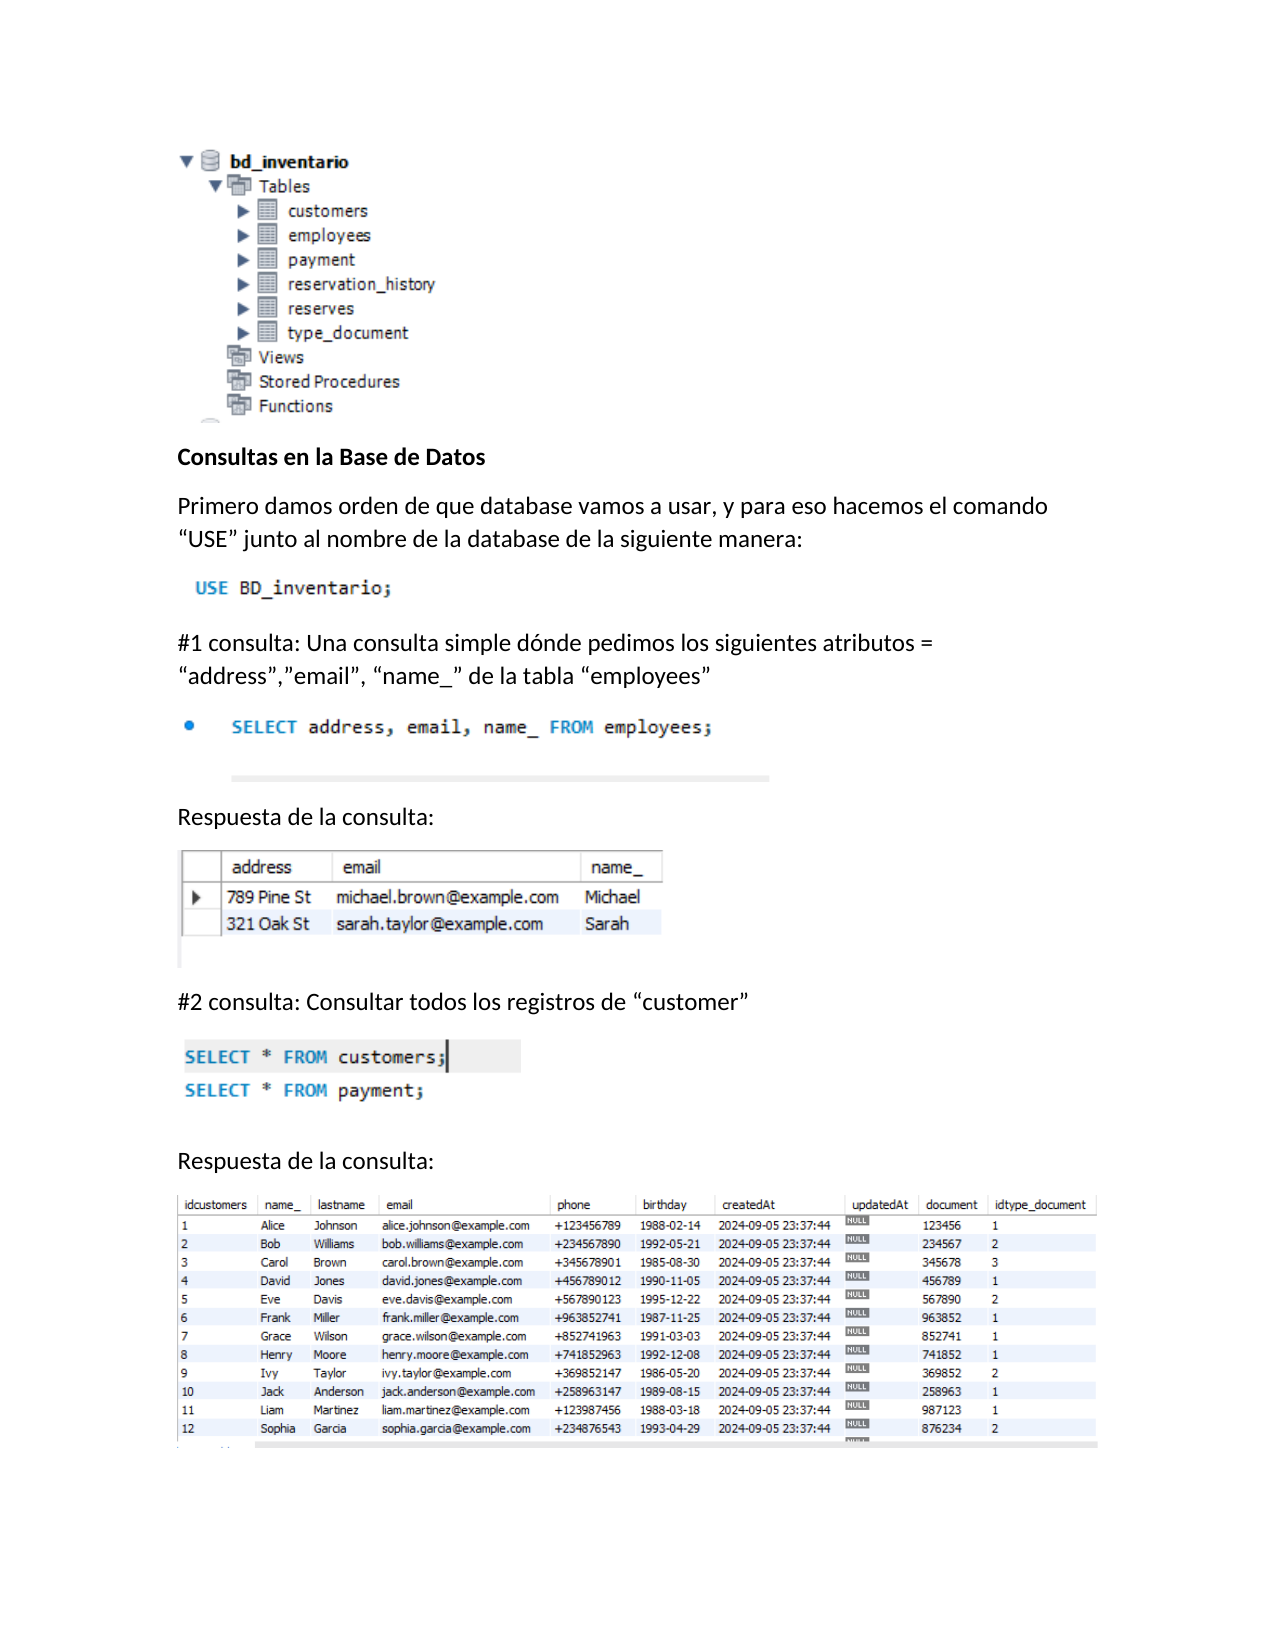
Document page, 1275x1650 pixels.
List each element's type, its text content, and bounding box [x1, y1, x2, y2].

picture [177, 710, 770, 782]
text #2 consulta: Consultar todos los registros de “customer” [177, 986, 1098, 1017]
text Respuesta de la consulta: [177, 1146, 1098, 1176]
picture [177, 572, 434, 609]
text Respuesta de la consulta: [177, 801, 1098, 831]
text #1 consulta: Una consulta simple dónde pedimos los siguientes atributos = “address”,”email”, “name_” de la tabla “employees” [177, 628, 1098, 691]
picture [177, 147, 499, 423]
picture [177, 1036, 521, 1127]
picture [177, 1195, 1098, 1448]
text Consultas en la Base de Datos [177, 441, 1098, 471]
picture [177, 850, 771, 968]
text Primero damos orden de que database vamos a usar, y para eso hacemos el comando “USE” junto al nombre de la database de la siguiente manera: [177, 490, 1098, 554]
